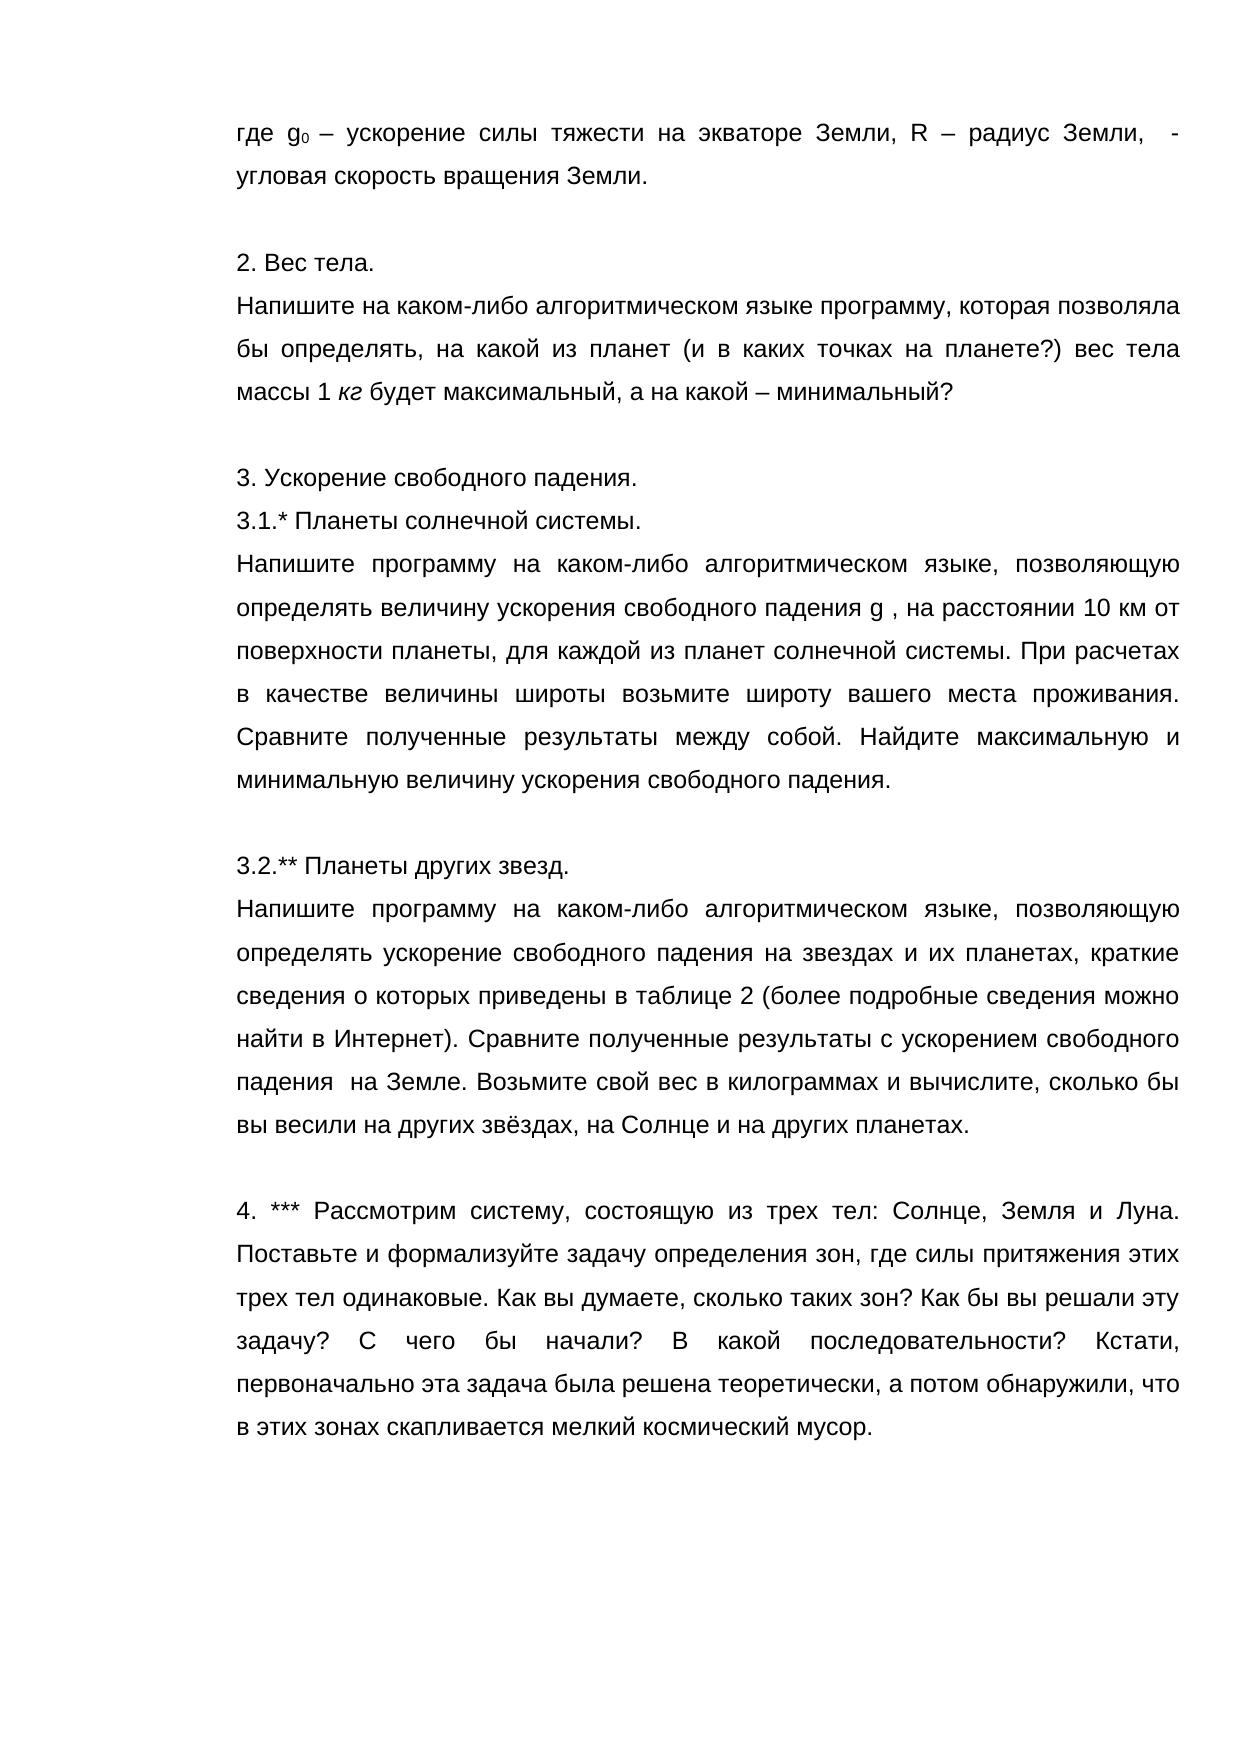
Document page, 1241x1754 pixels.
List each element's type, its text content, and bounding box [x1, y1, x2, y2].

text Напишите программу на каком-либо алгоритмическом языке, позволяющую определять ускорение свободного падения на звездах и их планетах, краткие сведения о которых приведены в таблице 2 (более подробные сведения можно найти в Интернет). Сравните полученные результаты с ускорением свободного падения на Земле. Возьмите свой вес в килограммах и вычислите, сколько бы вы весили на других звёздах, на Солнце и на других планетах. [236, 894, 1181, 1139]
text 4. *** Рассмотрим систему, состоящую из трех тел: Солнце, Земля и Луна. Поставьте и формализуйте задачу определения зон, где силы притяжения этих трех тел одинаковые. Как вы думаете, сколько таких зон? Как бы вы решали эту задачу? С чего бы начали? В какой последовательности? Кстати, первоначально эта задача была решена теоретически, а потом обнаружили, что в этих зонах скапливается мелкий космический мусор. [236, 1196, 1181, 1441]
text Напишите на каком-либо алгоритмическом языке программу, которая позволяла бы определять, на какой из планет (и в каких точках на планете?) вес тела массы 1 кг будет максимальный, а на какой – минимальный? [236, 291, 1181, 406]
text 2. Вес тела. [236, 247, 1181, 276]
text 3.1.* Планеты солнечной системы. [236, 506, 1181, 535]
text где g0 – ускорение силы тяжести на экваторе Земли, R – радиус Земли, - угловая скорость вращения Земли. [236, 118, 1181, 190]
text 3.2.** Планеты других звезд. [236, 851, 1181, 880]
text Напишите программу на каком-либо алгоритмическом языке, позволяющую определять величину ускорения свободного падения g , на расстоянии 10 км от поверхности планеты, для каждой из планет солнечной системы. При расчетах в качестве величины широты возьмите широту вашего места проживания. Сравните полученные результаты между собой. Найдите максимальную и минимальную величину ускорения свободного падения. [236, 549, 1181, 794]
text 3. Ускорение свободного падения. [236, 463, 1181, 492]
